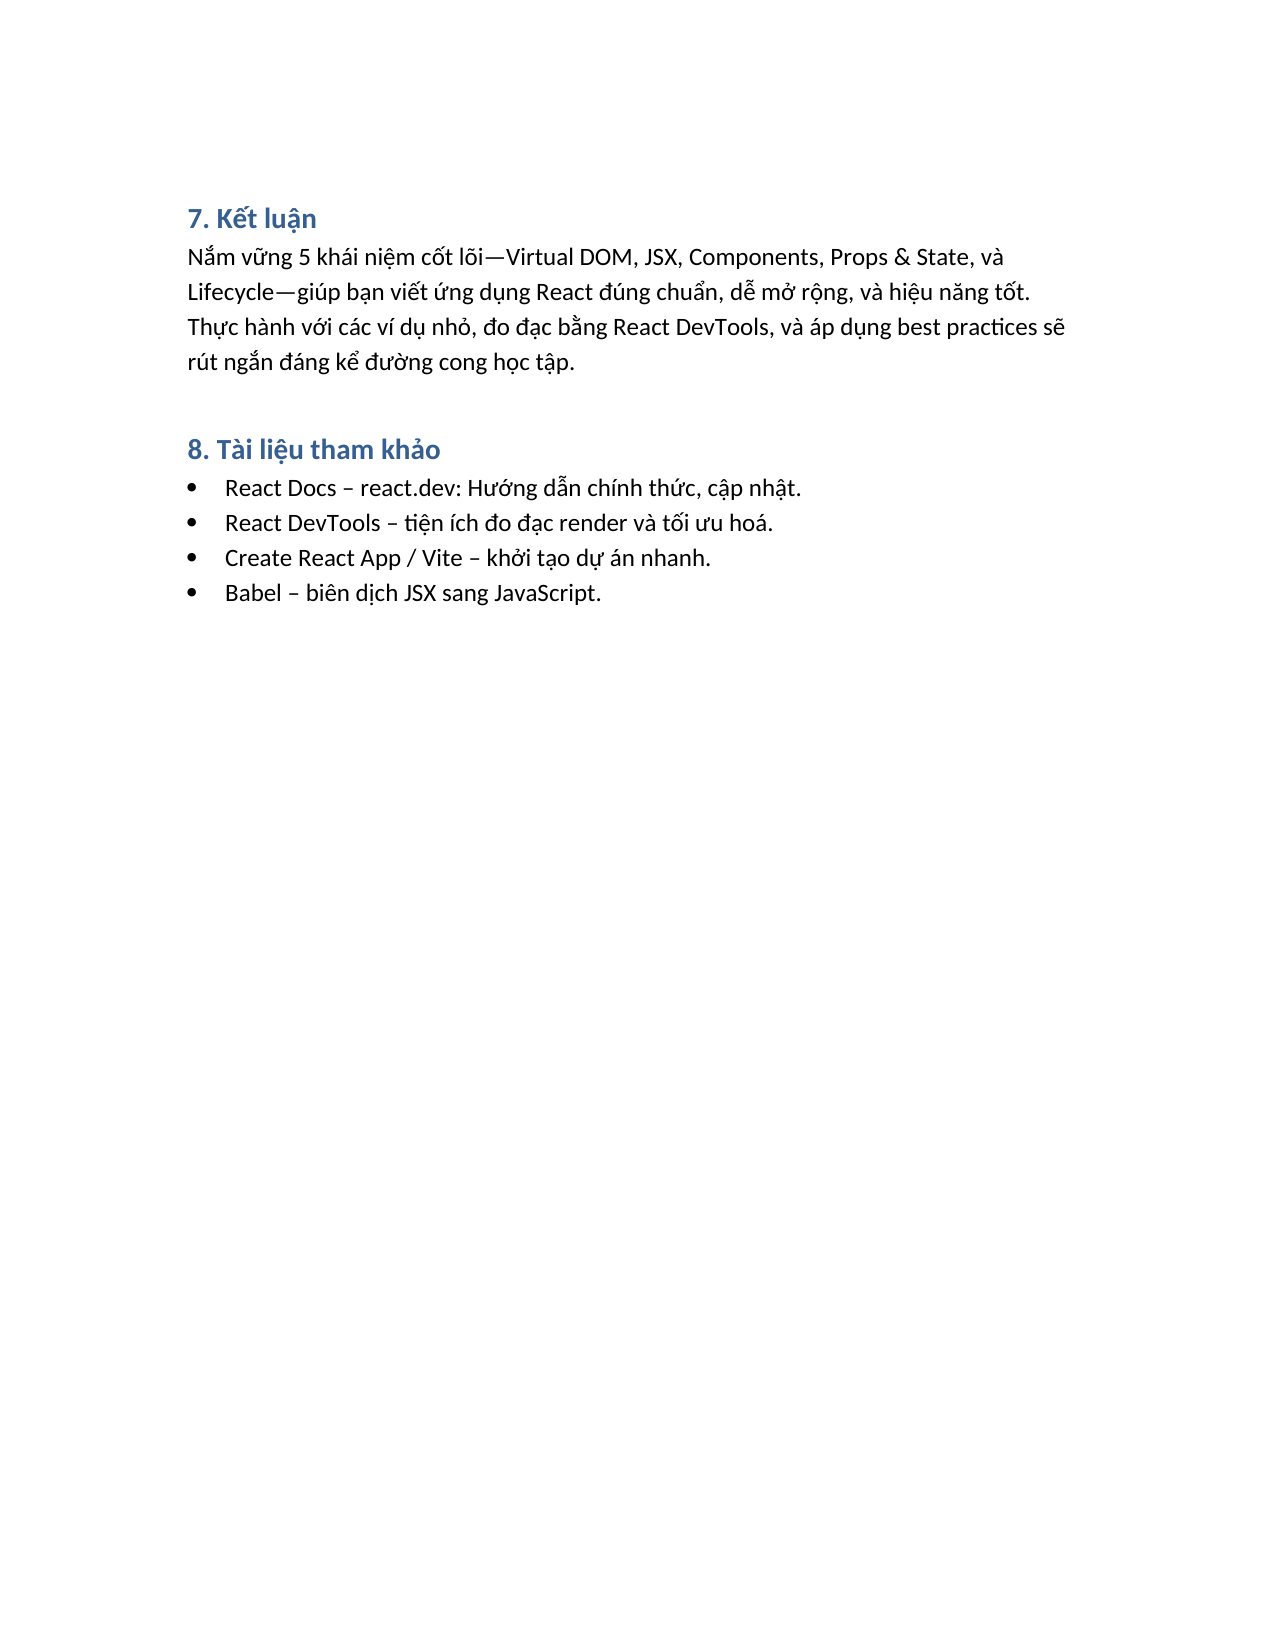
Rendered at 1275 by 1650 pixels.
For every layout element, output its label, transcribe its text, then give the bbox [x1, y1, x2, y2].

list Babel – biên dịch JSX sang JavaScript. [187, 577, 1087, 607]
text Nắm vững 5 khái niệm cốt lõi—Virtual DOM, JSX, Components, Props & State, và Lifecycle—giúp bạn viết ứng dụng React đúng chuẩn, dễ mở rộng, và hiệu năng tốt. Thực hành với các ví dụ nhỏ, đo đạc bằng React DevTools, và áp dụng best practices sẽ rút ngắn đáng kể đường cong học tập. [187, 241, 1087, 376]
subtitle 8. Tài liệu tham khảo [187, 431, 1087, 467]
list React Docs – react.dev: Hướng dẫn chính thức, cập nhật. [187, 472, 1087, 502]
list React DevTools – tiện ích đo đạc render và tối ưu hoá. [187, 507, 1087, 537]
subtitle 7. Kết luận [187, 200, 1087, 236]
list Create React App / Vite – khởi tạo dự án nhanh. [187, 542, 1087, 572]
